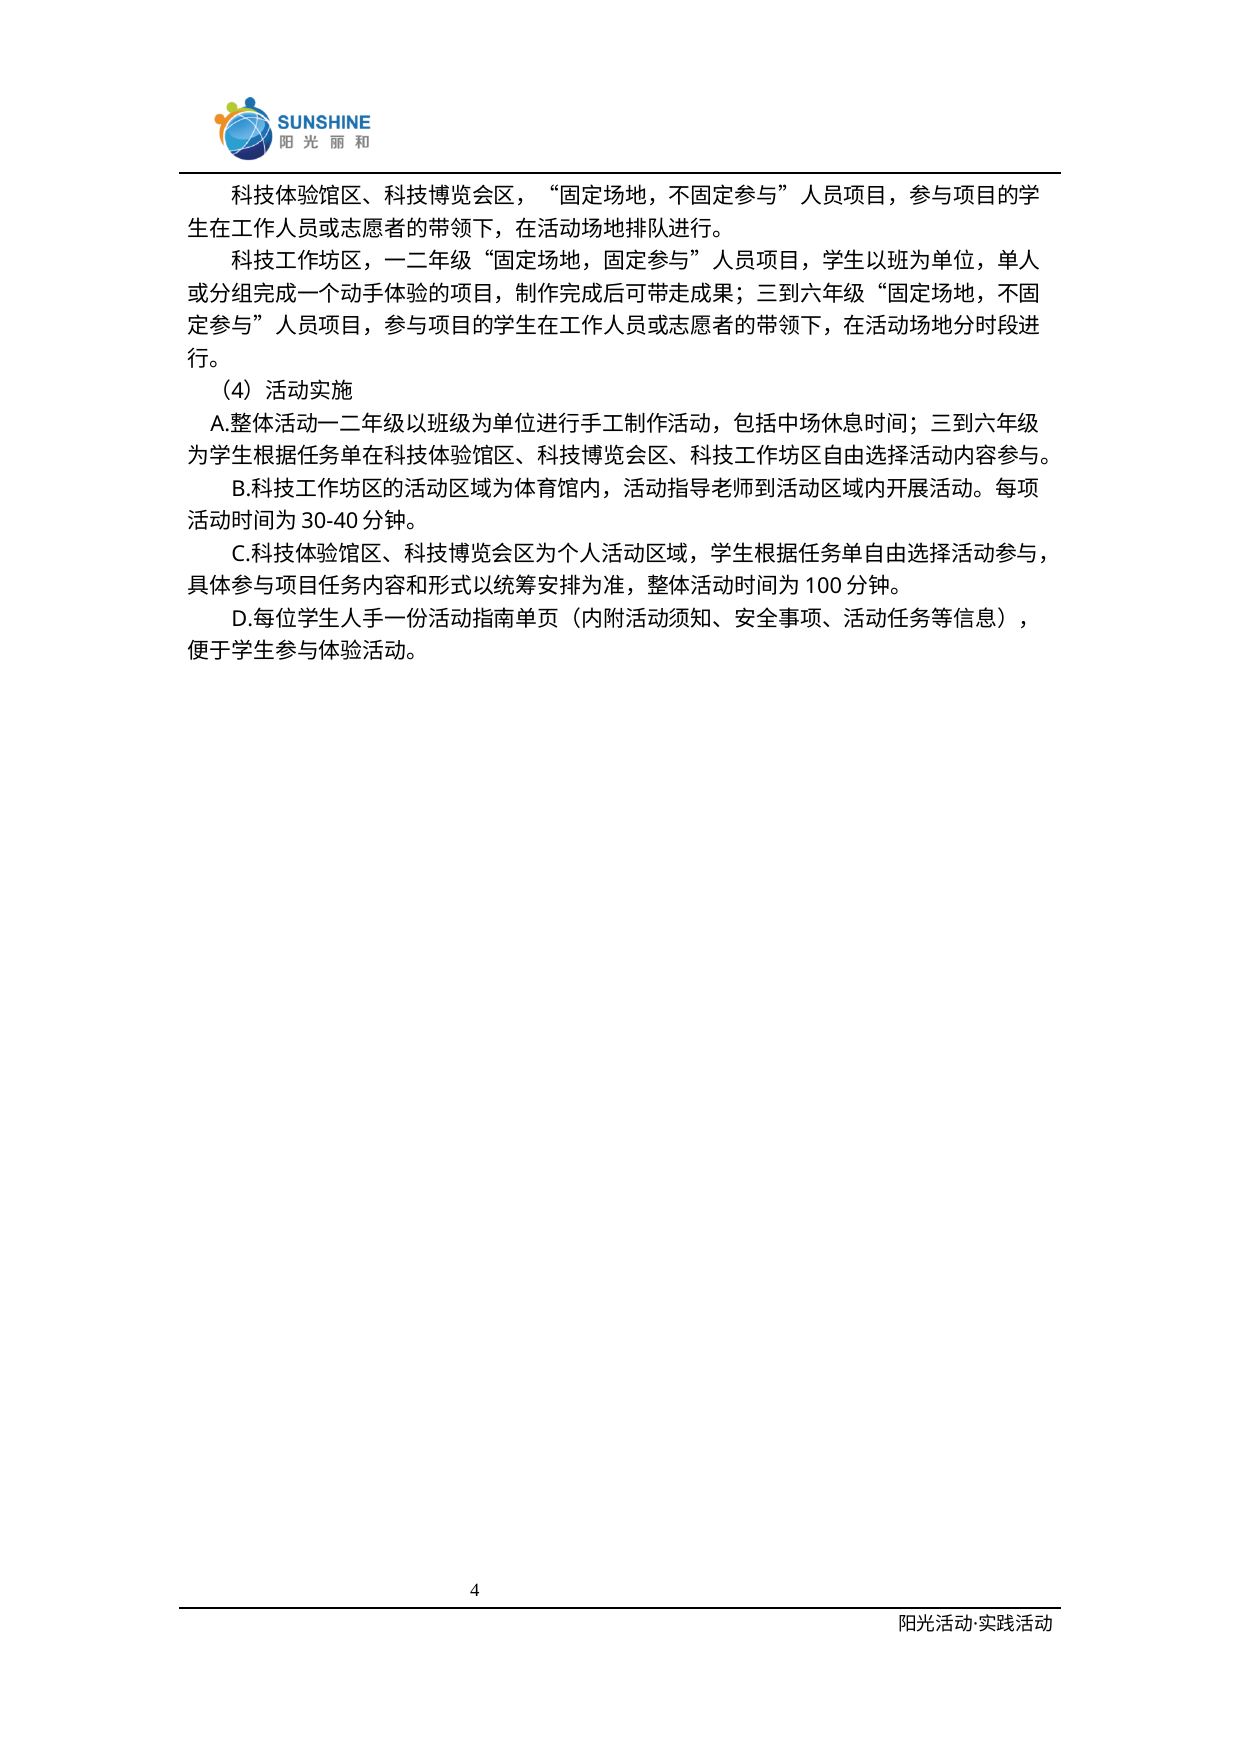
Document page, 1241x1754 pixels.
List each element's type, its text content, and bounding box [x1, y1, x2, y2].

list A.整体活动一二年级以班级为单位进行手工制作活动，包括中场休息时间；三到六年级为学生根据任务单在科技体验馆区、科技博览会区、科技工作坊区自由选择活动内容参与。 [187, 405, 1053, 470]
list 科技体验馆区、科技博览会区，“固定场地，不固定参与”人员项目，参与项目的学生在工作人员或志愿者的带领下，在活动场地排队进行。 [187, 178, 1053, 243]
list 科技工作坊区，一二年级“固定场地，固定参与”人员项目，学生以班为单位，单人或分组完成一个动手体验的项目，制作完成后可带走成果；三到六年级“固定场地，不固定参与”人员项目，参与项目的学生在工作人员或志愿者的带领下，在活动场地分时段进行。 [187, 243, 1053, 373]
list C.科技体验馆区、科技博览会区为个人活动区域，学生根据任务单自由选择活动参与，具体参与项目任务内容和形式以统筹安排为准，整体活动时间为100分钟。 [187, 535, 1053, 600]
list B.科技工作坊区的活动区域为体育馆内，活动指导老师到活动区域内开展活动。每项活动时间为30-40分钟。 [187, 470, 1053, 535]
picture [202, 90, 397, 169]
list （4）活动实施 [187, 373, 1053, 405]
list D.每位学生人手一份活动指南单页（内附活动须知、安全事项、活动任务等信息），便于学生参与体验活动。 [187, 600, 1053, 665]
